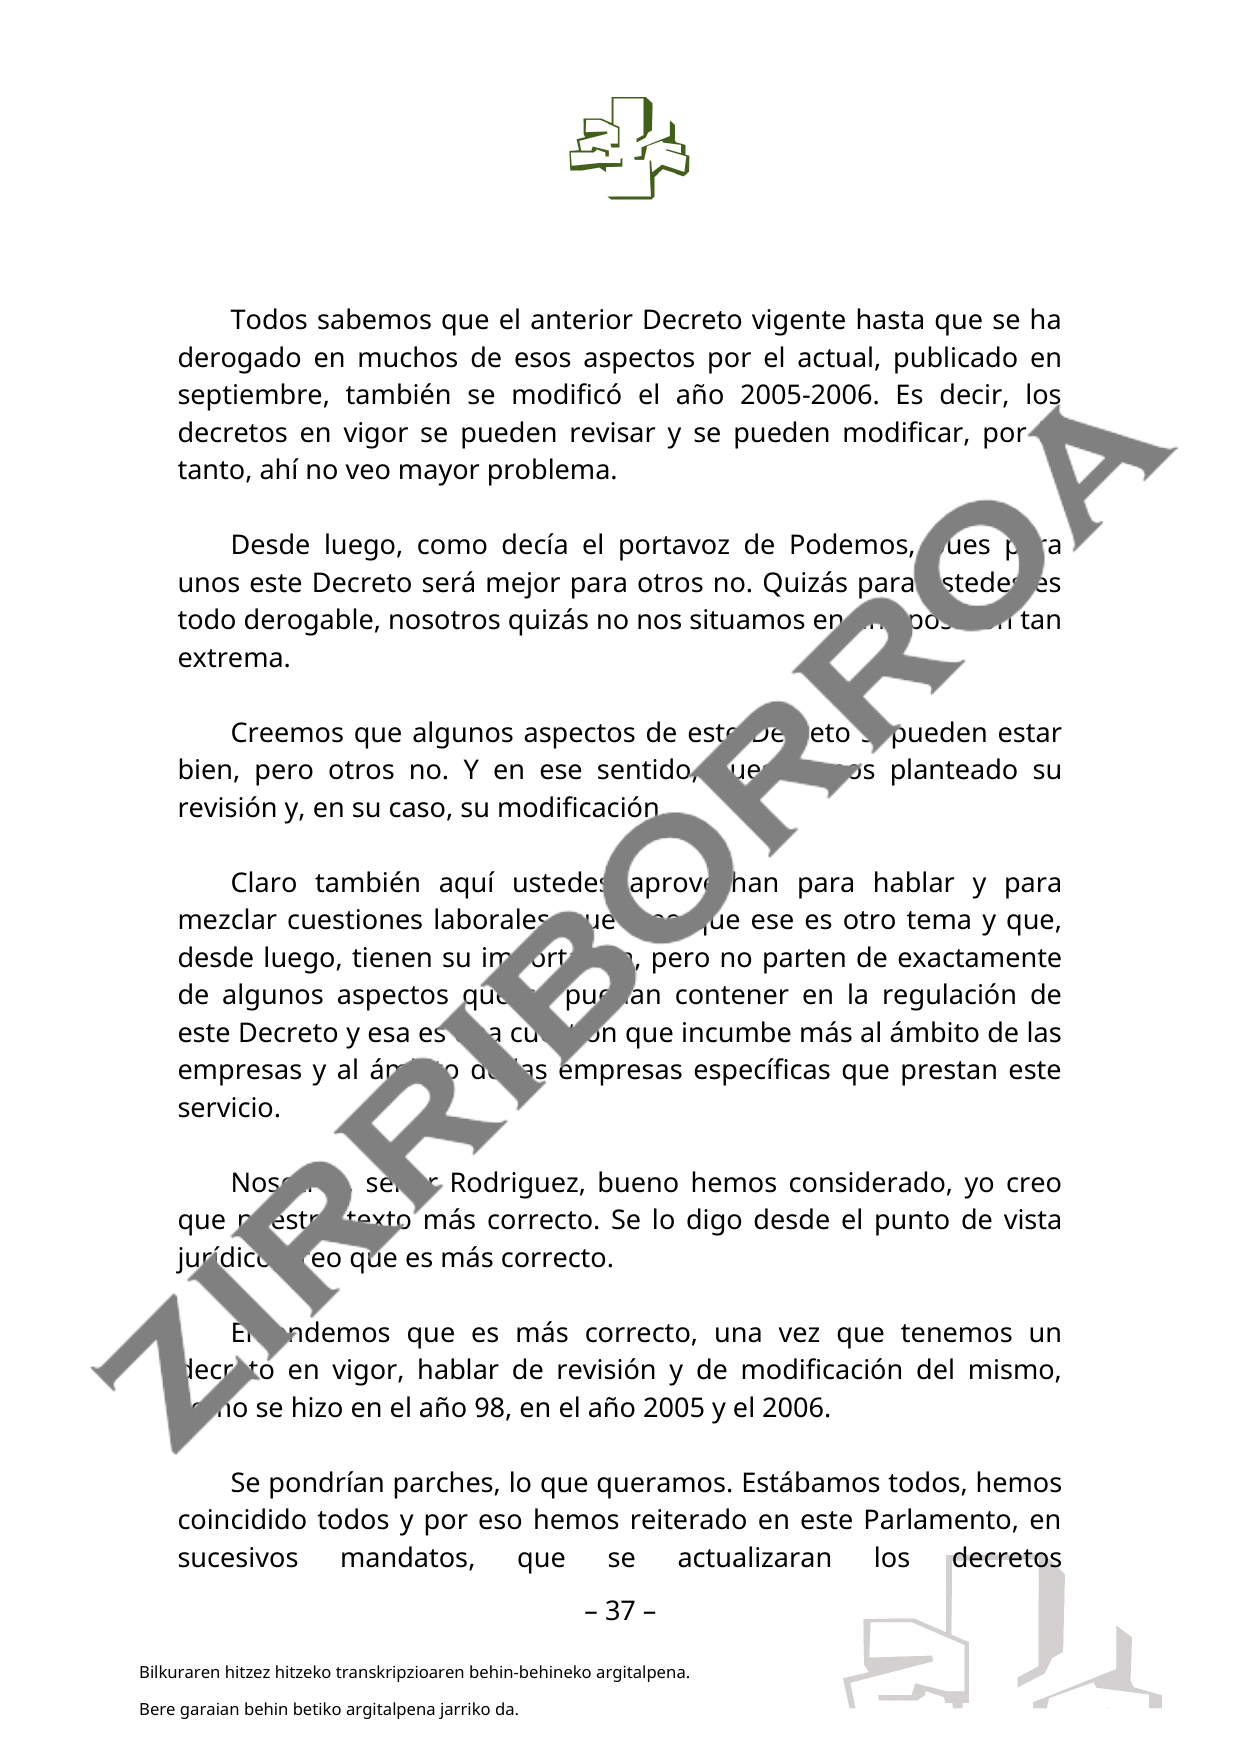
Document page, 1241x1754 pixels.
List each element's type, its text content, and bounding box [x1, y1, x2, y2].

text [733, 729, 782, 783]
text Creemos que algunos aspectos de este Decreto sí pueden estar bien, pero otros no. Y en ese sentido, pues hemos planteado su revisión y, en su caso, su modificación. [177, 712, 749, 825]
text Nosotros, señor Rodriguez, bueno hemos considerado, yo creo que nuestro texto más correcto. Se lo digo desde el punto de vista jurídico, creo que es más correcto. [305, 1162, 1063, 1275]
text Desde luego, como decía el portavoz de Podemos, pues para unos este Decreto será mejor para otros no. Quizás para ustedes es todo derogable, nosotros quizás no nos situamos en una posición tan extrema. [177, 525, 1063, 675]
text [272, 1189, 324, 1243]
picture [797, 1491, 1169, 1710]
text Nosotros, señor Rodriguez, bueno hemos considerado, yo creo que nuestro texto más correcto. Se lo digo desde el punto de vista jurídico, creo que es más correcto. [177, 1162, 307, 1275]
text Entendemos que es más correcto, una vez que tenemos un decreto en vigor, hablar de revisión y de modificación del mismo, como se hizo en el año 98, en el año 2005 y el 2006. [181, 1312, 1063, 1425]
text Creemos que algunos aspectos de este Decreto sí pueden estar bien, pero otros no. Y en ese sentido, pues hemos planteado su revisión y, en su caso, su modificación. [763, 712, 1063, 825]
text Claro también aquí ustedes aprovechan para hablar y para mezclar cuestiones laborales, que creo que ese es otro tema y que, desde luego, tienen su importancia, pero no parten de exactamente de algunos aspectos que se puedan contener en la regulación de este Decreto y esa es una cuestión que incumbe más al ámbito de las empresas y al ámbito de las empresas específicas que prestan este servicio. [177, 862, 1063, 1125]
text Todos sabemos que el anterior Decreto vigente hasta que se ha derogado en muchos de esos aspectos por el actual, publicado en septiembre, también se modificó el año 2005-2006. Es decir, los decretos en vigor se pueden revisar y se pueden modificar, por lo tanto, ahí no veo mayor problema. [177, 300, 1063, 487]
picture [540, 74, 718, 223]
